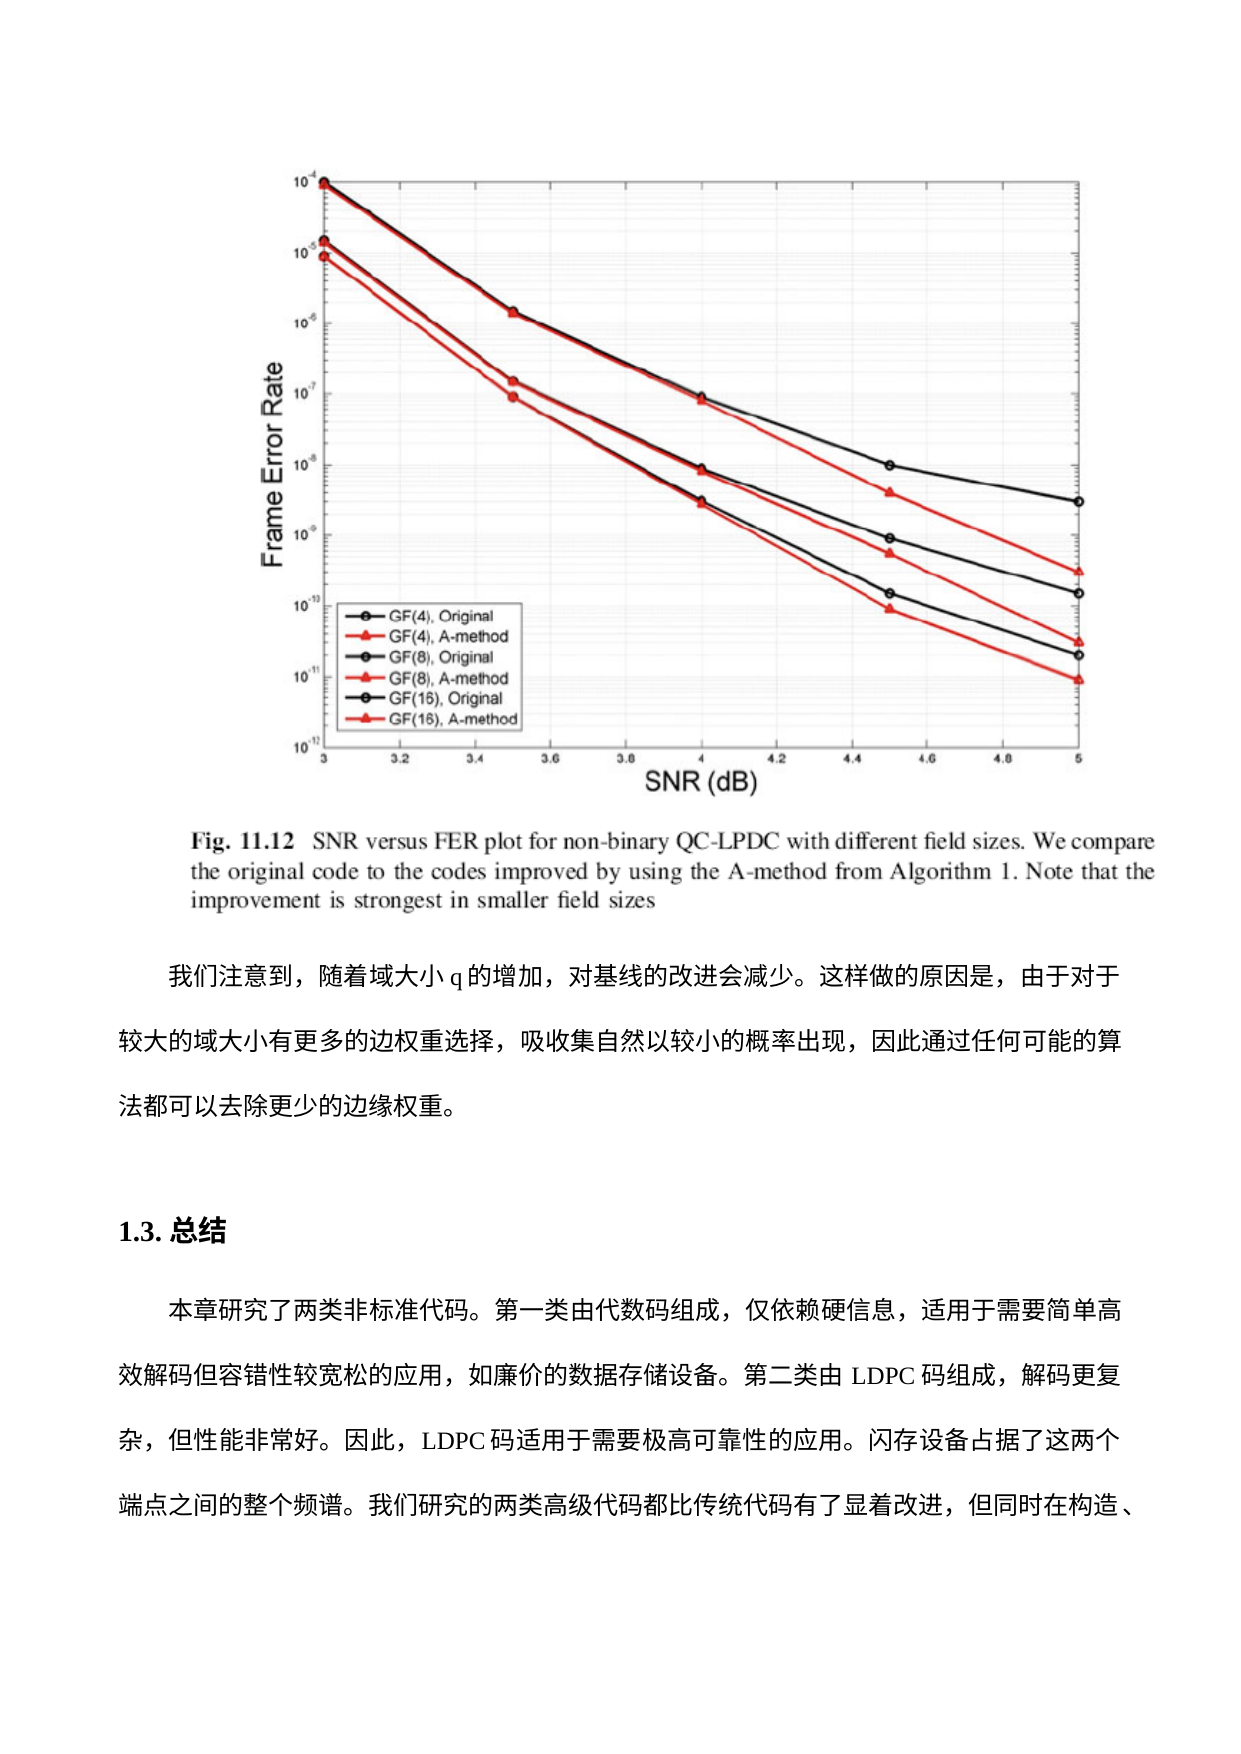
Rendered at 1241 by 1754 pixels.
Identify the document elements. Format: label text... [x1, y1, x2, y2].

picture [168, 162, 1173, 925]
subtitle 总结 [118, 1197, 1122, 1262]
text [118, 1276, 1122, 1536]
text 我们注意到，随着域大小q的增加，对基线的改进会减少。这样做的原因是，由于对于较大的域大小有更多的边权重选择，吸收集自然以较小的概率出现，因此通过任何可能的算法都可以去除更少的边缘权重。 [118, 942, 1122, 1137]
